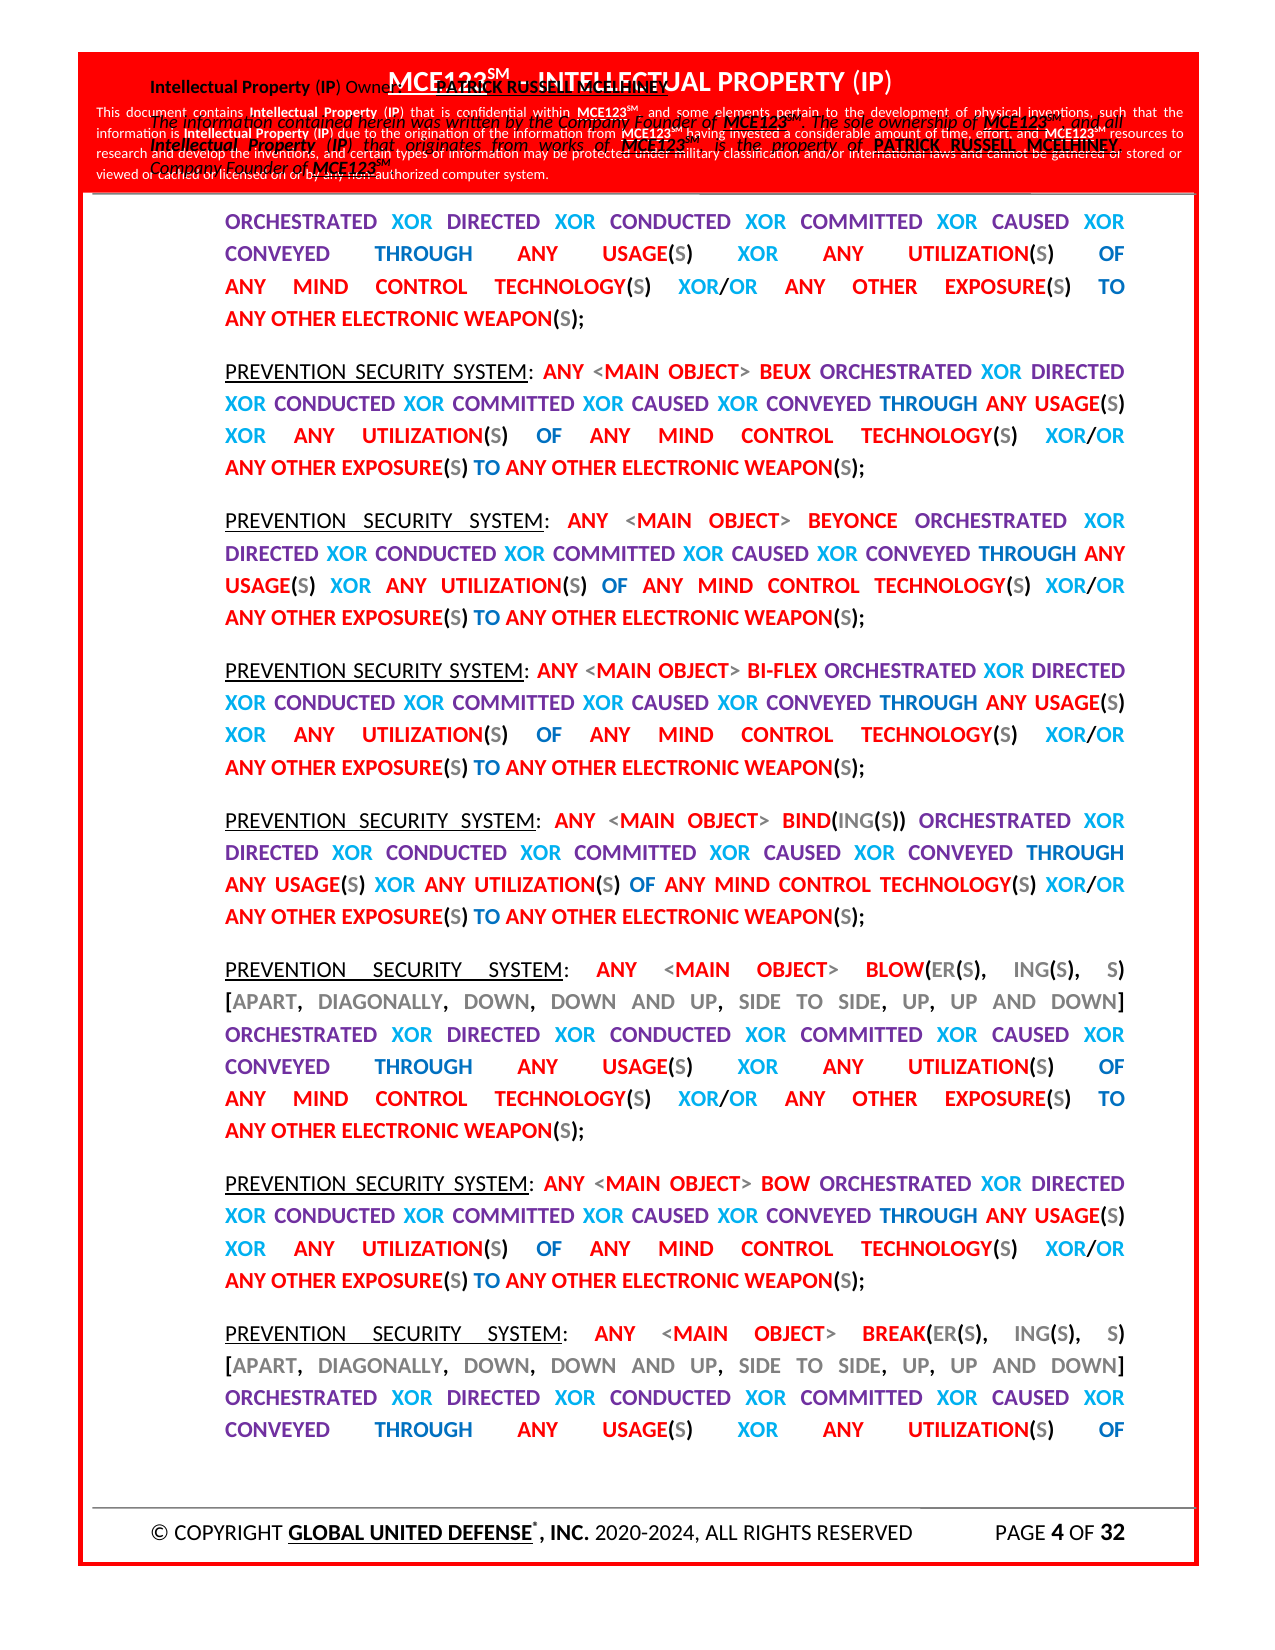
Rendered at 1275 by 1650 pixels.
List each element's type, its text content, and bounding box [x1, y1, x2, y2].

text PREVENTION SECURITY SYSTEM: ANY <MAIN OBJECT> BLOW(ER(S), ING(S), S) [APART, DIAGONALLY, DOWN, DOWN AND UP, SIDE TO SIDE, UP, UP AND DOWN] ORCHESTRATED XOR DIRECTED XOR CONDUCTED XOR COMMITTED XOR CAUSED XOR CONVEYED THROUGH ANY USAGE(S) XOR ANY UTILIZATION(S) OF ANY MIND CONTROL TECHNOLOGY(S) XOR/OR ANY OTHER EXPOSURE(S) TO ANY OTHER ELECTRONIC WEAPON(S); [225, 955, 1125, 1144]
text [225, 1319, 1125, 1443]
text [225, 207, 1125, 332]
text PREVENTION SECURITY SYSTEM: ANY <MAIN OBJECT> BEYONCE ORCHESTRATED XOR DIRECTED XOR CONDUCTED XOR COMMITTED XOR CAUSED XOR CONVEYED THROUGH ANY USAGE(S) XOR ANY UTILIZATION(S) OF ANY MIND CONTROL TECHNOLOGY(S) XOR/OR ANY OTHER EXPOSURE(S) TO ANY OTHER ELECTRONIC WEAPON(S); [225, 507, 1125, 631]
text PREVENTION SECURITY SYSTEM: ANY <MAIN OBJECT> BOW ORCHESTRATED XOR DIRECTED XOR CONDUCTED XOR COMMITTED XOR CAUSED XOR CONVEYED THROUGH ANY USAGE(S) XOR ANY UTILIZATION(S) OF ANY MIND CONTROL TECHNOLOGY(S) XOR/OR ANY OTHER EXPOSURE(S) TO ANY OTHER ELECTRONIC WEAPON(S); [225, 1169, 1125, 1294]
text PREVENTION SECURITY SYSTEM: ANY <MAIN OBJECT> BI-FLEX ORCHESTRATED XOR DIRECTED XOR CONDUCTED XOR COMMITTED XOR CAUSED XOR CONVEYED THROUGH ANY USAGE(S) XOR ANY UTILIZATION(S) OF ANY MIND CONTROL TECHNOLOGY(S) XOR/OR ANY OTHER EXPOSURE(S) TO ANY OTHER ELECTRONIC WEAPON(S); [225, 656, 1125, 781]
text PREVENTION SECURITY SYSTEM: ANY <MAIN OBJECT> BIND(ING(S)) ORCHESTRATED XOR DIRECTED XOR CONDUCTED XOR COMMITTED XOR CAUSED XOR CONVEYED THROUGH ANY USAGE(S) XOR ANY UTILIZATION(S) OF ANY MIND CONTROL TECHNOLOGY(S) XOR/OR ANY OTHER EXPOSURE(S) TO ANY OTHER ELECTRONIC WEAPON(S); [225, 806, 1125, 930]
text PREVENTION SECURITY SYSTEM: ANY <MAIN OBJECT> BEUX ORCHESTRATED XOR DIRECTED XOR CONDUCTED XOR COMMITTED XOR CAUSED XOR CONVEYED THROUGH ANY USAGE(S) XOR ANY UTILIZATION(S) OF ANY MIND CONTROL TECHNOLOGY(S) XOR/OR ANY OTHER EXPOSURE(S) TO ANY OTHER ELECTRONIC WEAPON(S); [225, 357, 1125, 482]
